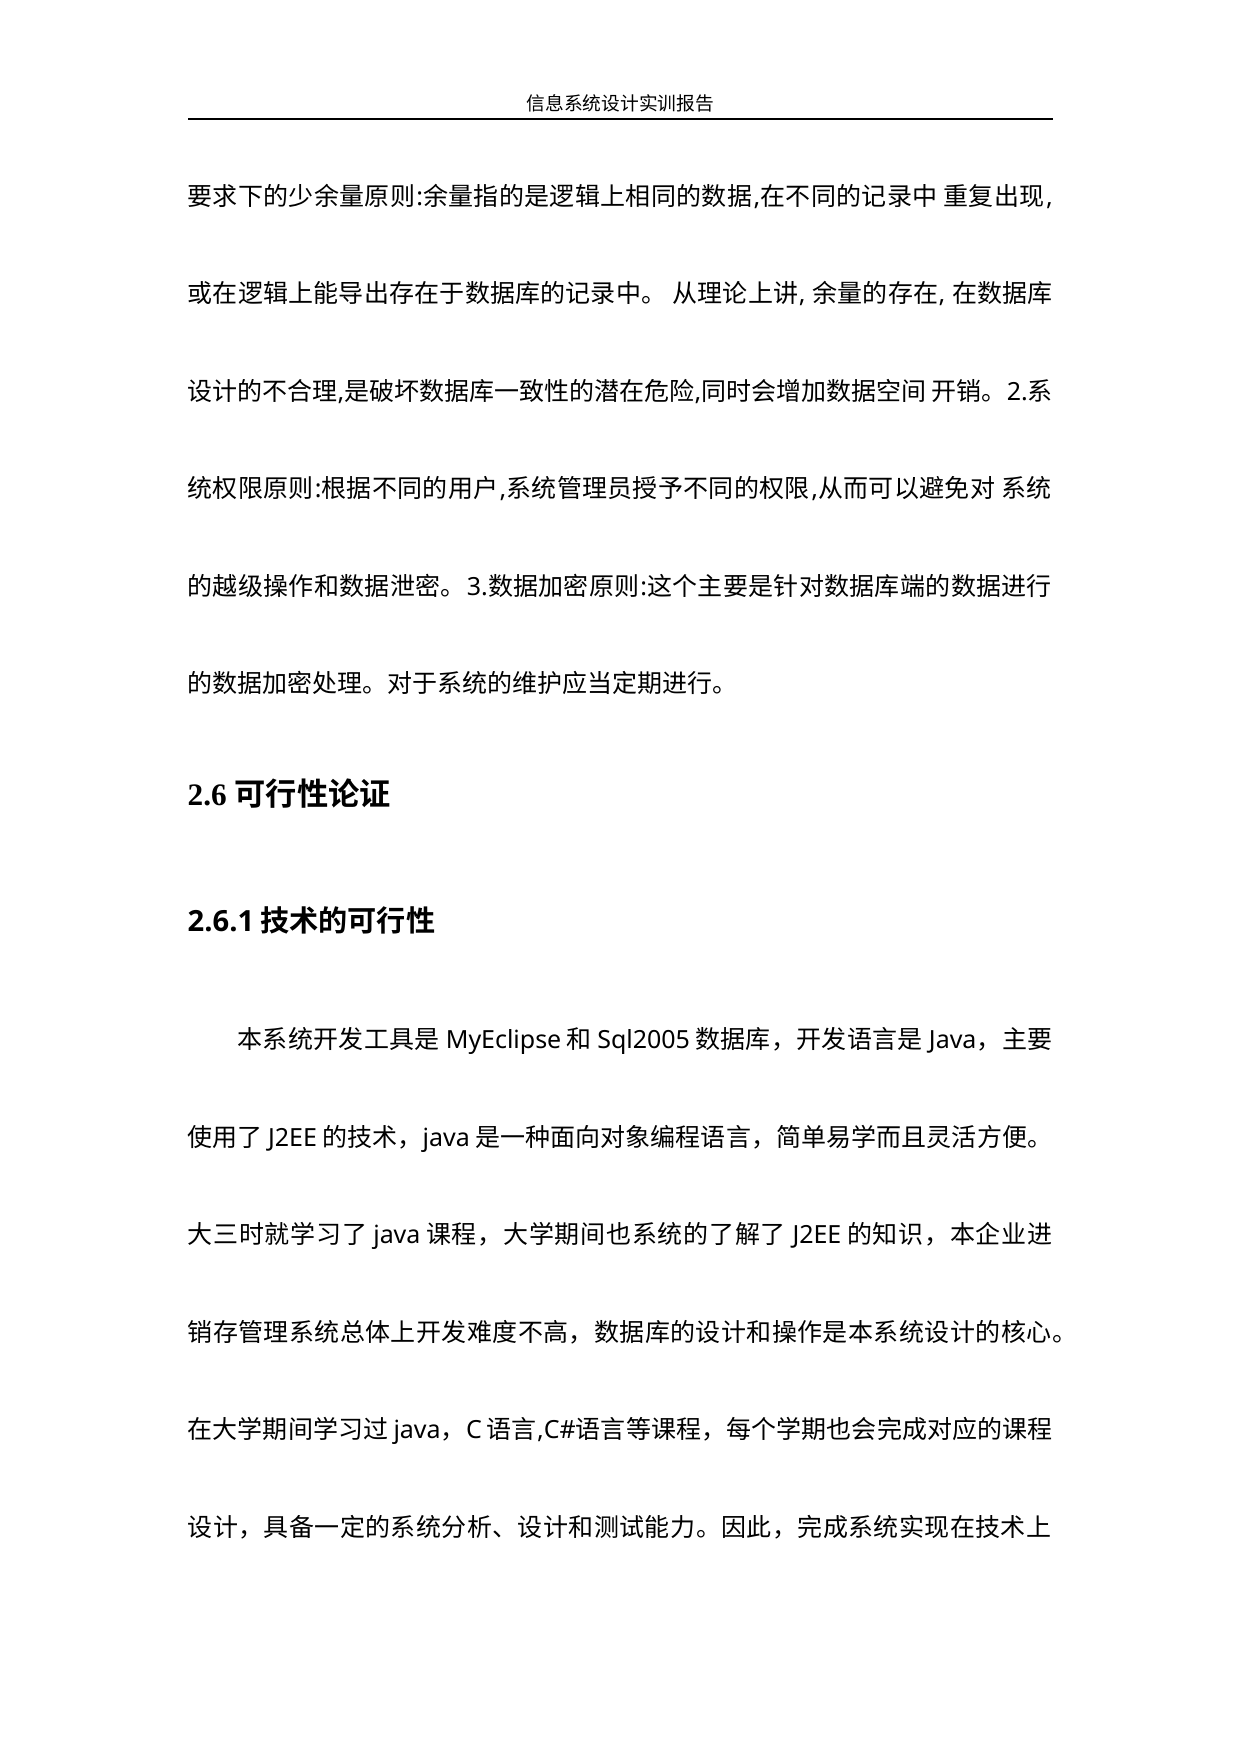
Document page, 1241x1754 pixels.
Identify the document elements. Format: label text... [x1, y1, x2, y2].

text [187, 162, 1053, 714]
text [187, 1006, 1053, 1558]
subtitle 2.6.1技术的可行性 [187, 887, 1053, 952]
subtitle 2.6 可行性论证 [187, 760, 1053, 825]
